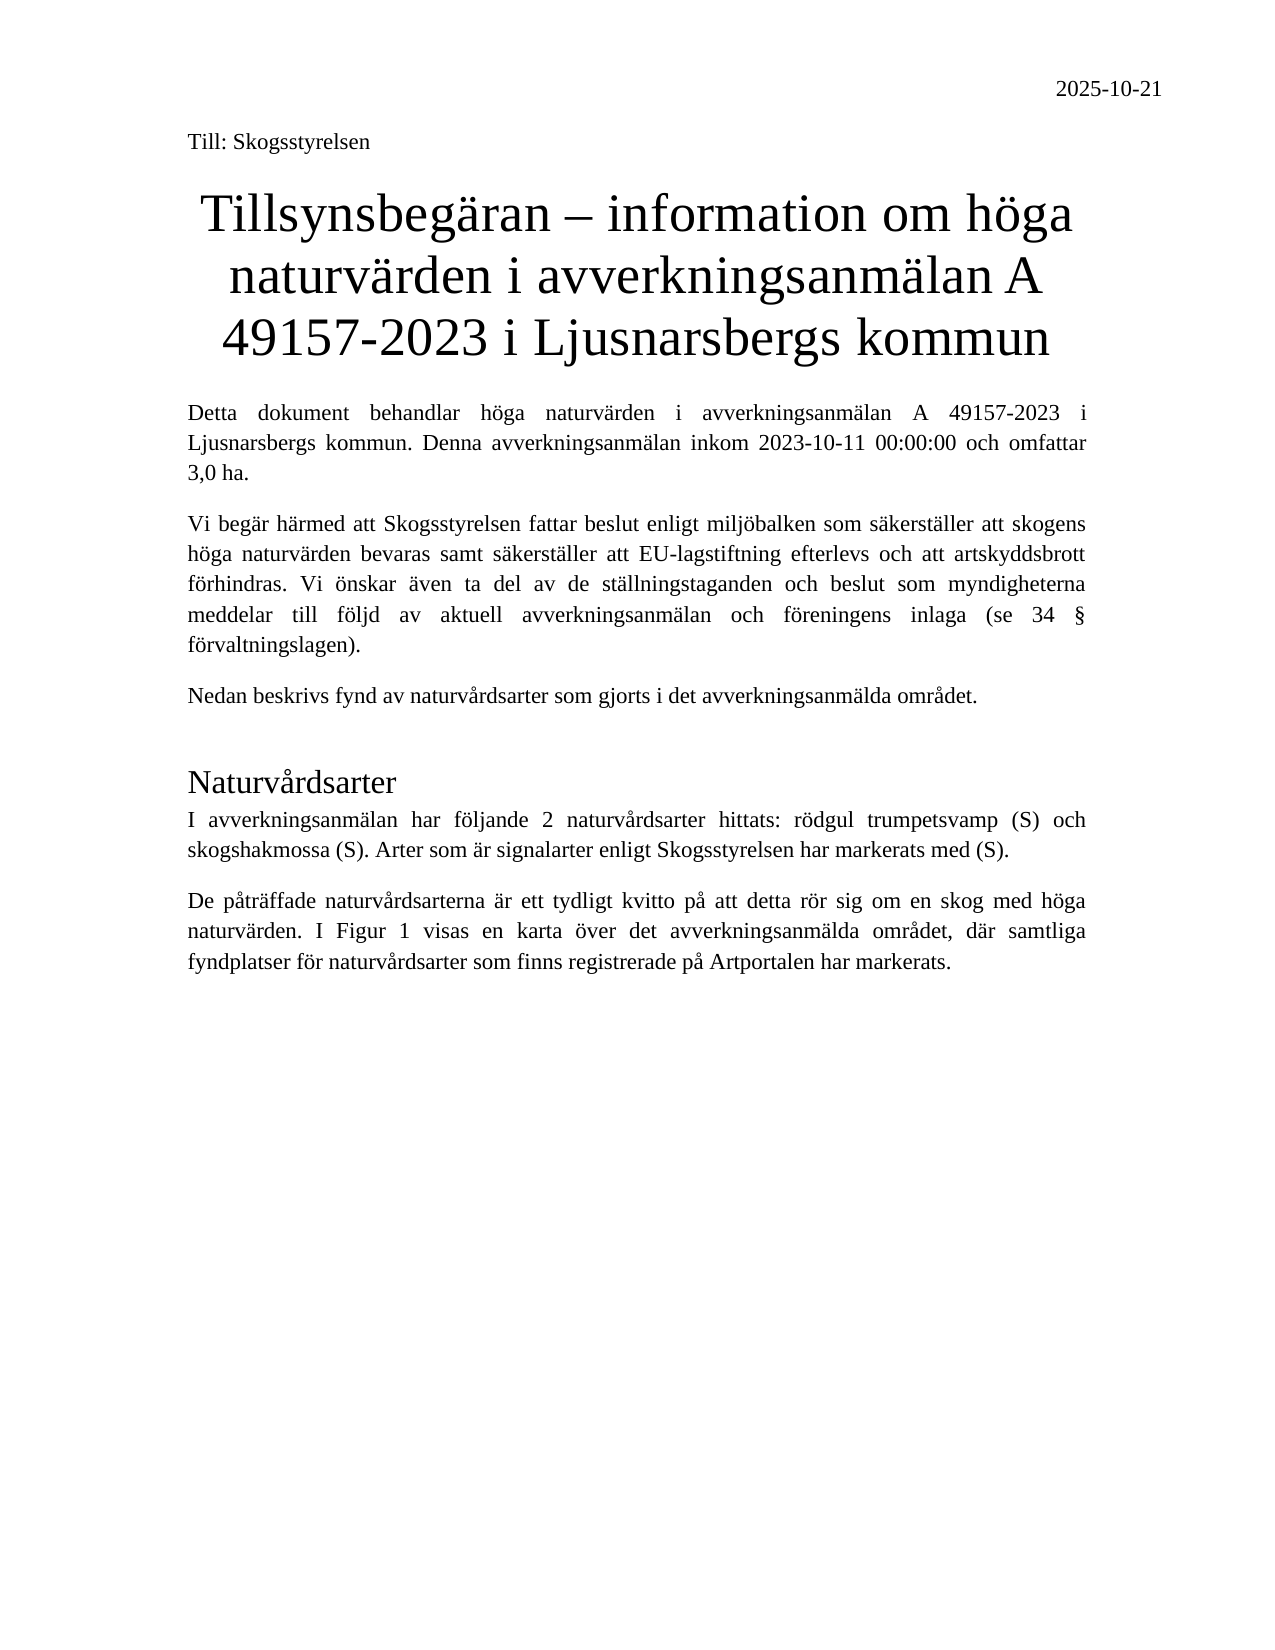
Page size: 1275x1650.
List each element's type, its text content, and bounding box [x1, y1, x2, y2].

text Nedan beskrivs fynd av naturvårdsarter som gjorts i det avverkningsanmälda området. [187, 682, 1087, 708]
text De påträffade naturvårdsarterna är ett tydligt kvitto på att detta rör sig om en skog med höga naturvärden. I Figur 1 visas en karta över det avverkningsanmälda området, där samtliga fyndplatser för naturvårdsarter som finns registrerade på Artportalen har markerats. [187, 887, 1087, 974]
subtitle Naturvårdsarter [187, 762, 1087, 800]
text I avverkningsanmälan har följande 2 naturvårdsarter hittats: rödgul trumpetsvamp (S) och skogshakmossa (S). Arter som är signalarter enligt Skogsstyrelsen har markerats med (S). [187, 806, 1087, 863]
title Tillsynsbegäran – information om höga naturvärden i avverkningsanmälan A 49157-2023 i Ljusnarsbergs kommun [187, 180, 1087, 367]
text Vi begär härmed att Skogsstyrelsen fattar beslut enligt miljöbalken som säkerställer att skogens höga naturvärden bevaras samt säkerställer att EU-lagstiftning efterlevs och att artskyddsbrott förhindras. Vi önskar även ta del av de ställningstaganden och beslut som myndigheterna meddelar till följd av aktuell avverkningsanmälan och föreningens inlaga (se 34 § förvaltningslagen). [187, 510, 1087, 657]
text Detta dokument behandlar höga naturvärden i avverkningsanmälan A 49157-2023 i Ljusnarsbergs kommun. Denna avverkningsanmälan inkom 2023-10-11 00:00:00 och omfattar 3,0 ha. [187, 398, 1087, 485]
